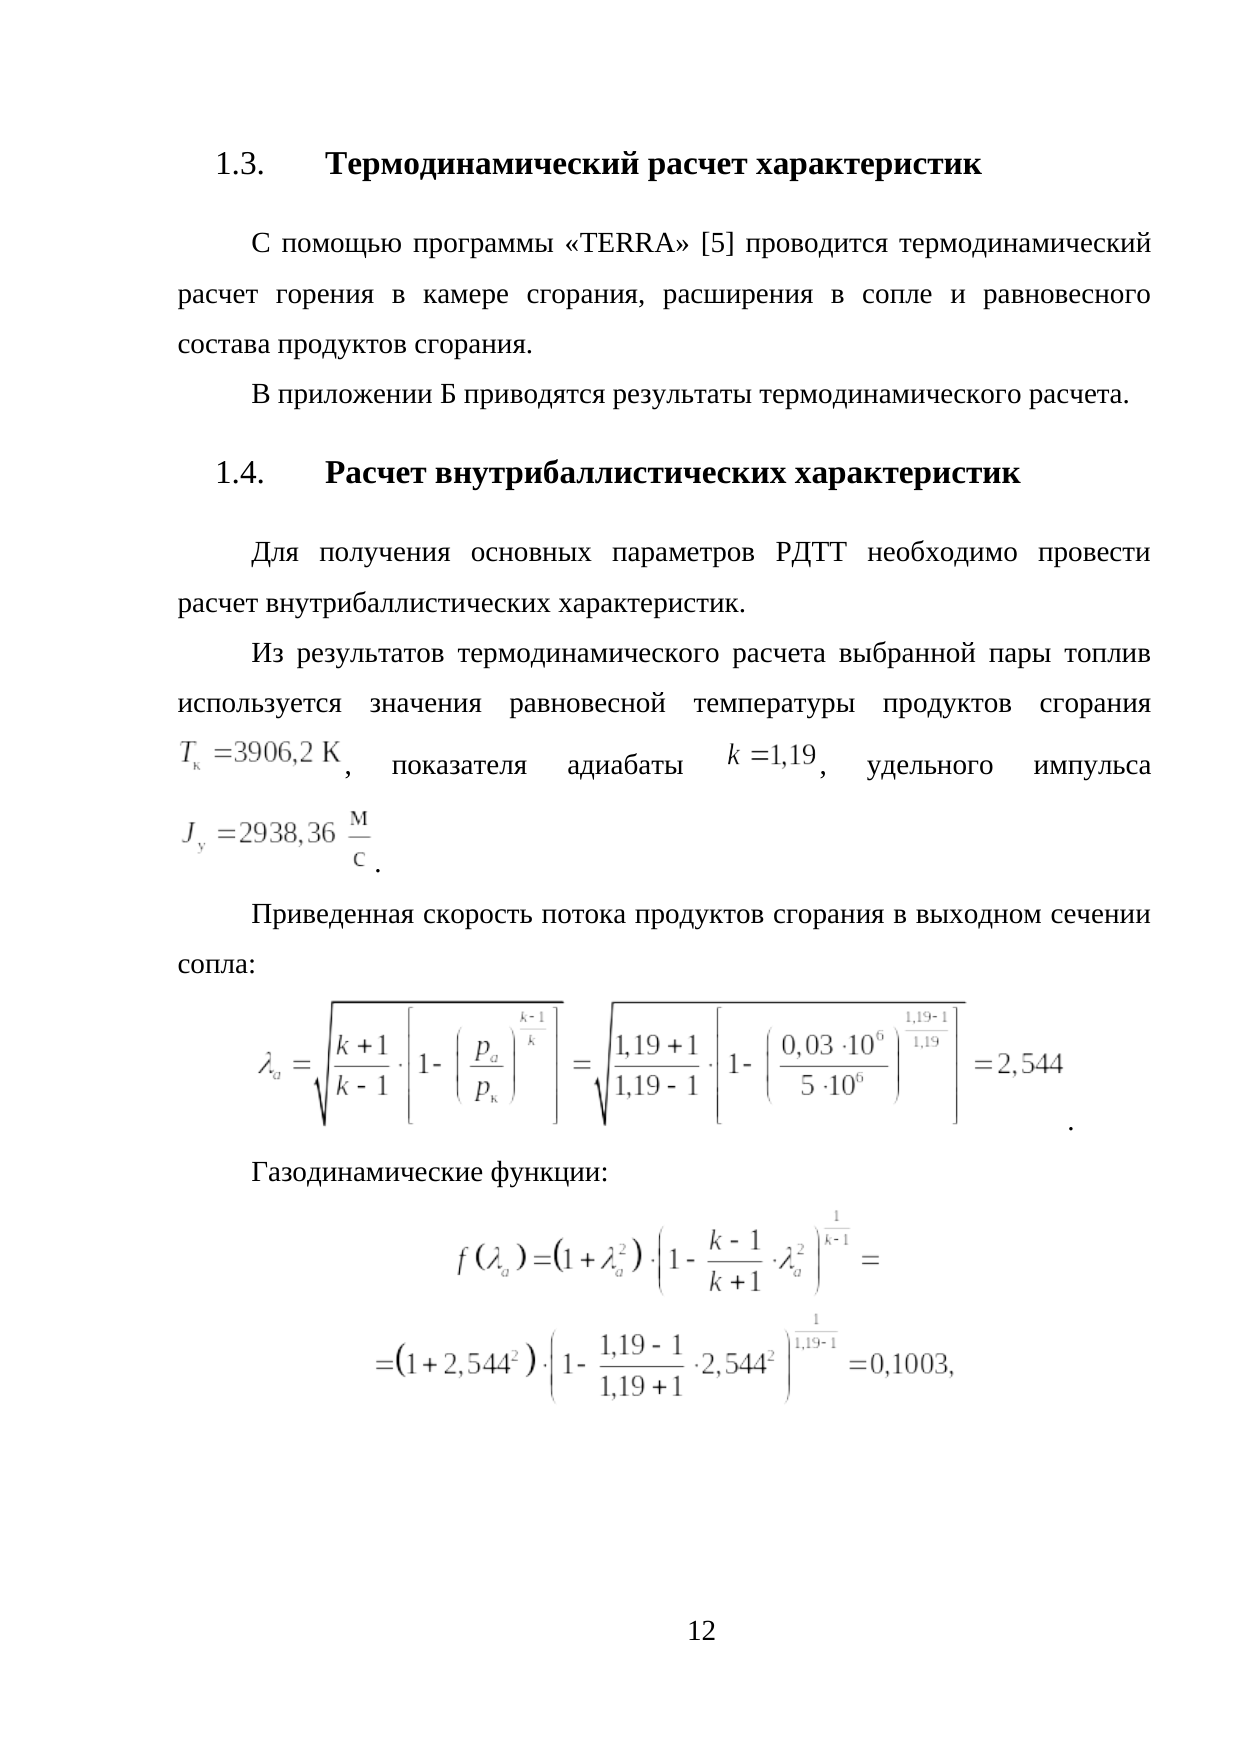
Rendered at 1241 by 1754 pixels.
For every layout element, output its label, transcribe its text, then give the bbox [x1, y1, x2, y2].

text Для получения основных параметров РДТТ необходимо провести расчет внутрибаллистических характеристик. [177, 534, 1152, 618]
text Газодинамические функции: [177, 1154, 1152, 1187]
text Из результатов термодинамического расчета выбранной пары топлив используется значения равновесной температуры продуктов сгорания , показателя адиабаты , удельного импульса . [177, 635, 1152, 879]
subtitle Расчет внутрибаллистических характеристик [215, 452, 1152, 490]
text В приложении Б приводятся результаты термодинамического расчета. [177, 377, 1152, 410]
text С помощью программы «TERRA» [5] проводится термодинамический расчет горения в камере сгорания, расширения в сопле и равновесного состава продуктов сгорания. [177, 226, 1152, 360]
text . [177, 996, 1152, 1137]
text Приведенная скорость потока продуктов сгорания в выходном сечении сопла: [177, 896, 1152, 979]
subtitle Термодинамический расчет характеристик [215, 143, 1152, 181]
